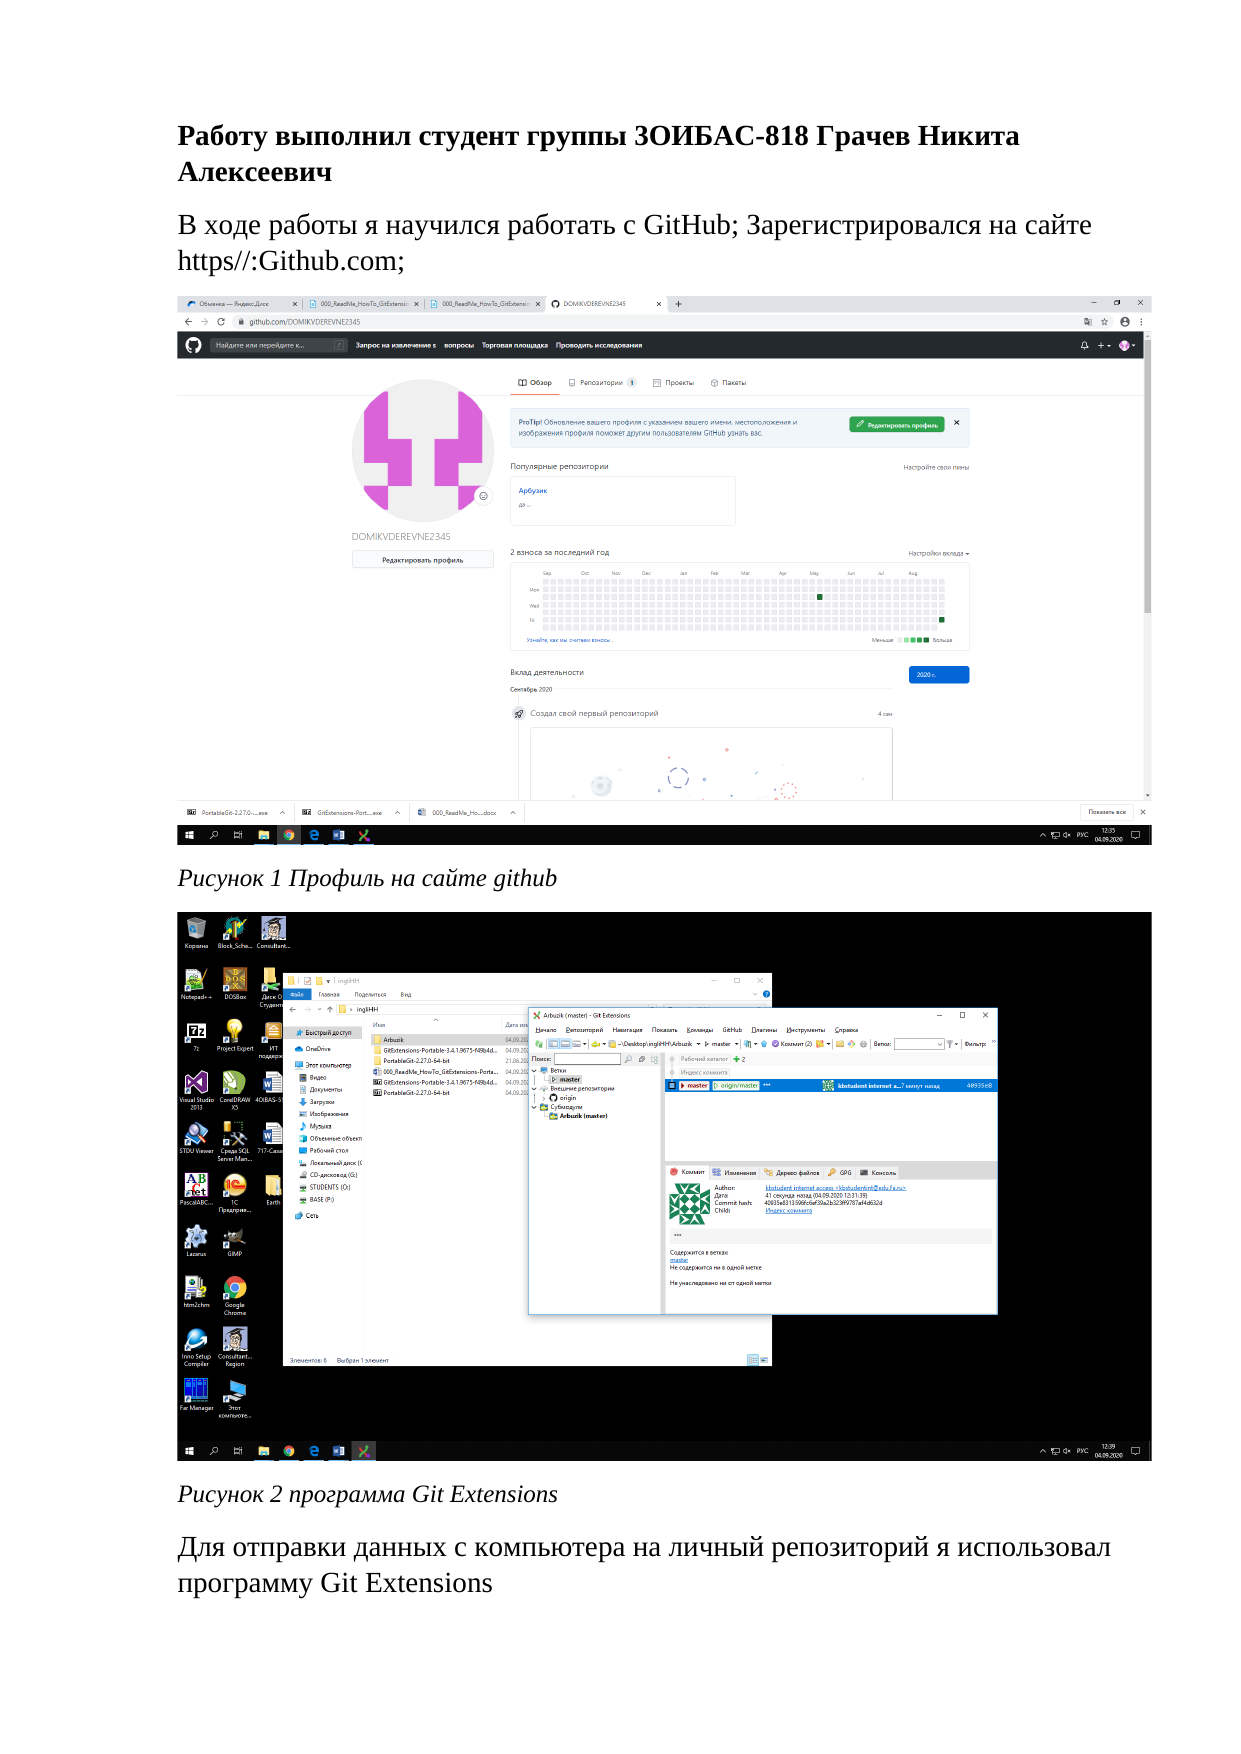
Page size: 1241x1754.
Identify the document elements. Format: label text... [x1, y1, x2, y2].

picture [177, 912, 1152, 1461]
text Рисунок 2 программа Git Extensions [177, 1479, 1152, 1508]
text Рисунок 1 Профиль на сайте github [177, 863, 1152, 892]
picture [177, 296, 1152, 845]
text В ходе работы я научился работать с GitHub; Зарегистрировался на сайте https//:Github.com; [177, 207, 1152, 277]
text Для отправки данных с компьютера на личный репозиторий я использовал программу Git Extensions [177, 1529, 1152, 1599]
text Работу выполнил студент группы 3ОИБАС-818 Грачев Никита Алексеевич [177, 118, 1152, 188]
